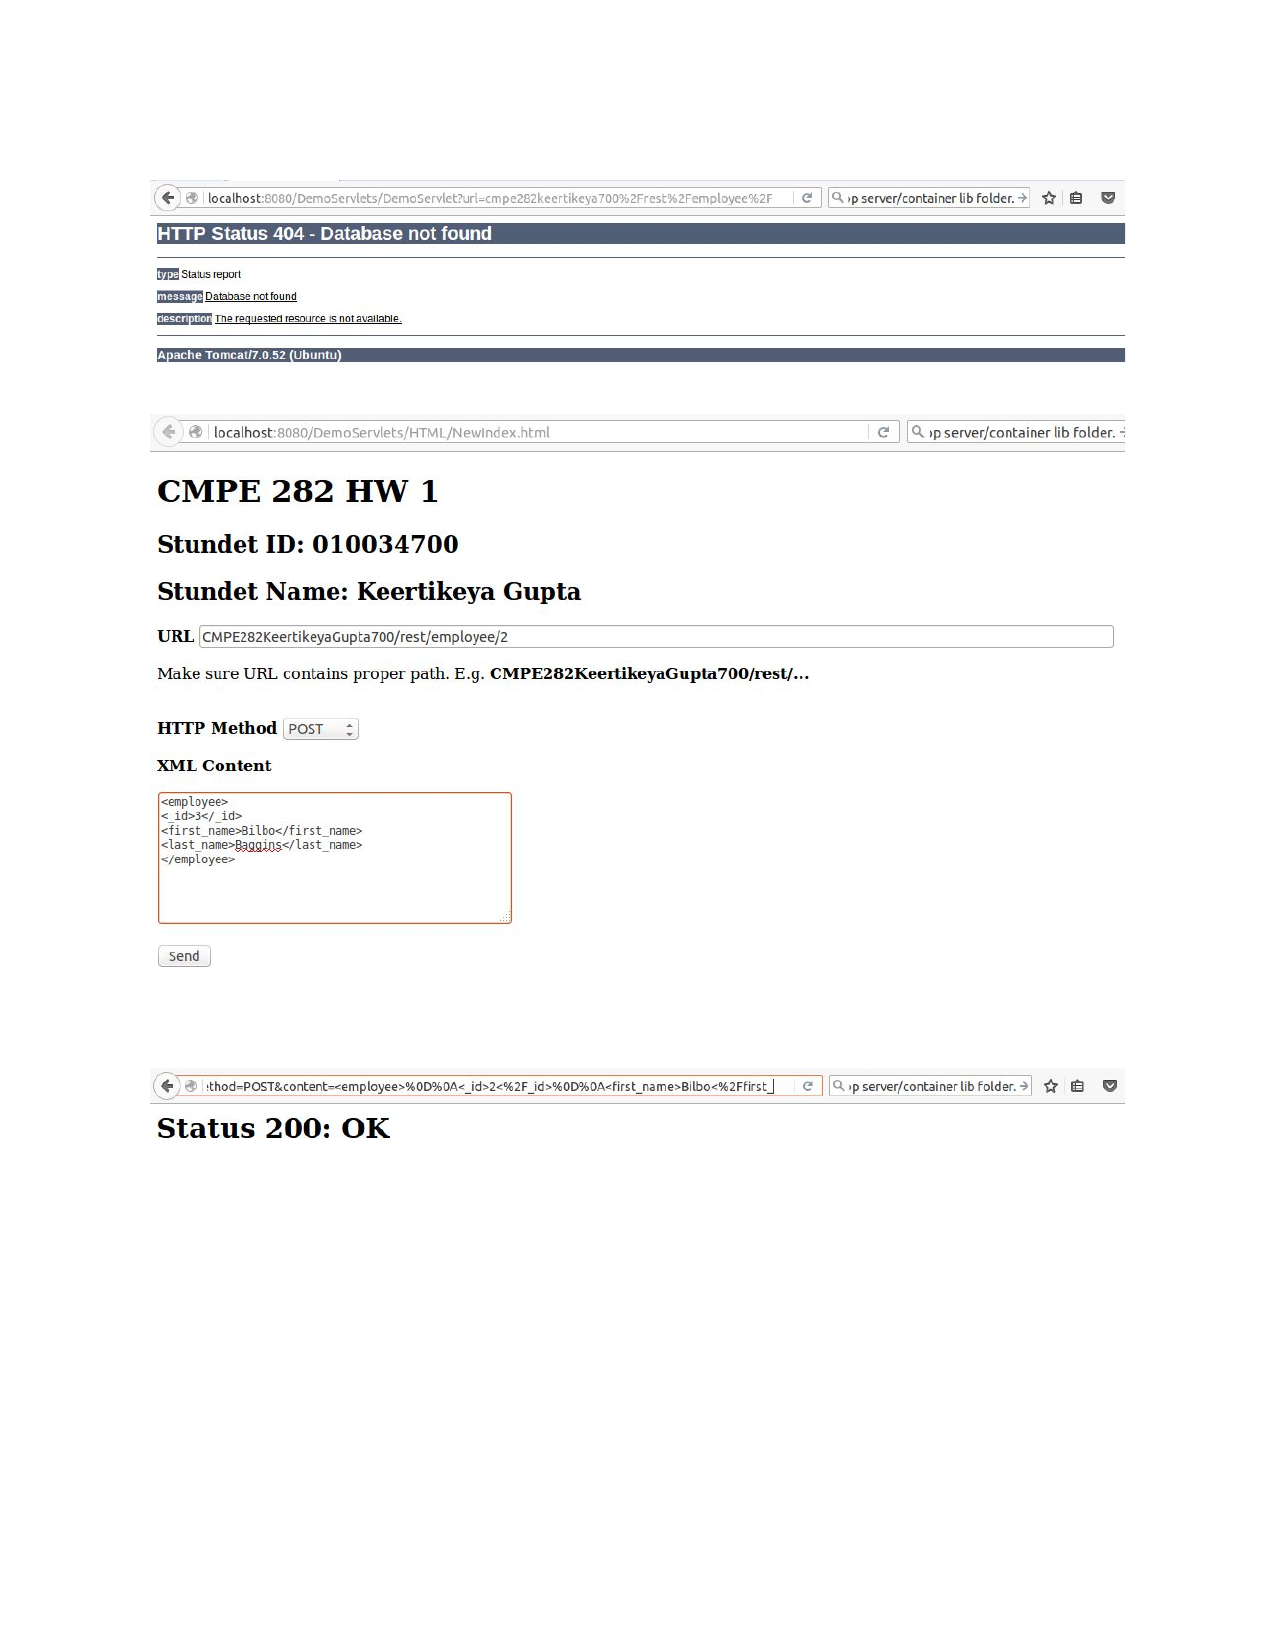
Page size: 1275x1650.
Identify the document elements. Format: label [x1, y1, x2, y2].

picture [150, 414, 1125, 976]
picture [150, 180, 1125, 383]
picture [150, 1068, 1125, 1170]
